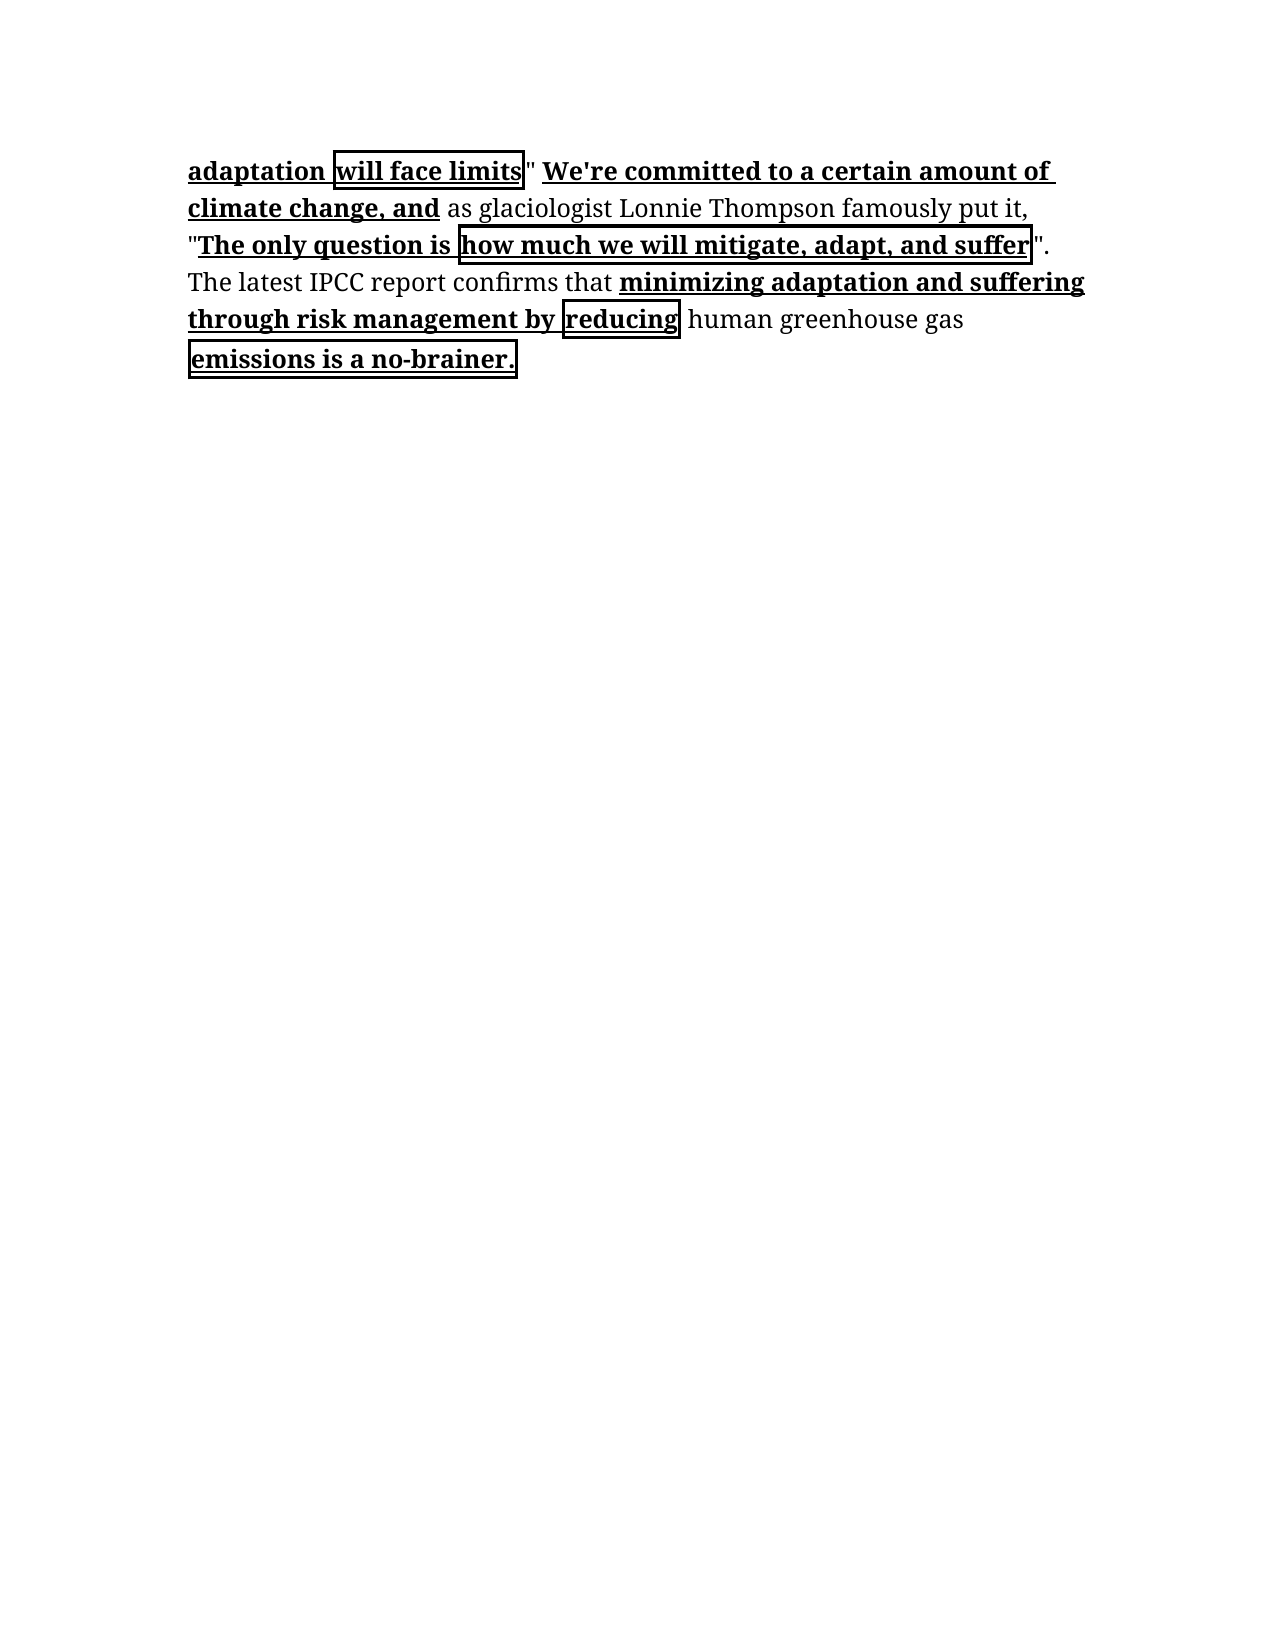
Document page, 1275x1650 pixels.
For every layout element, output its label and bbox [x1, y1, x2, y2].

text [187, 150, 1087, 379]
